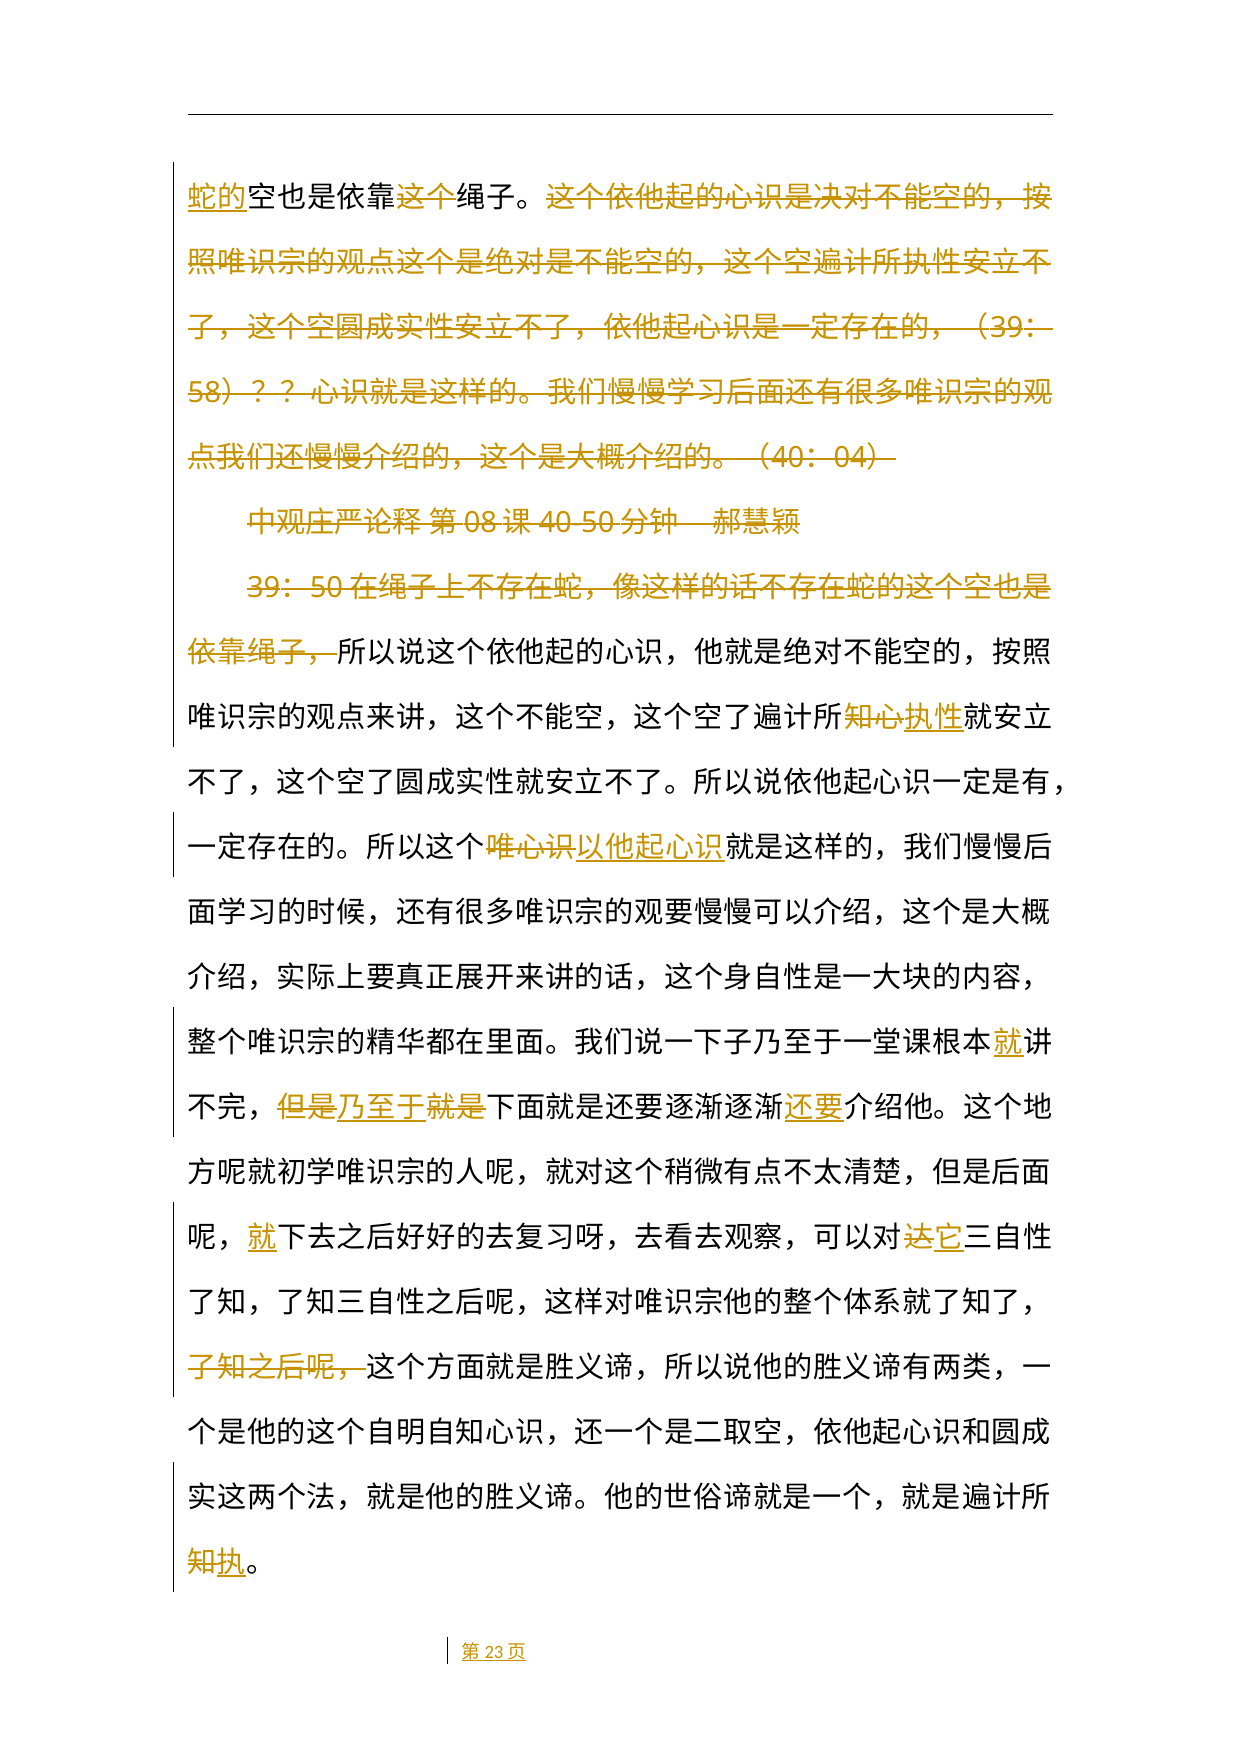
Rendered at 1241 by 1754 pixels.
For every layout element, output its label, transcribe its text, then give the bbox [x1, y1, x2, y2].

text 所以说这个依他起的心识，他就是绝对不能空的，按照唯识宗的观点来讲，这个不能空，这个空了遍计所就安立不了，这个空了圆成实性就安立不了。所以说依他起心识一定是有，一定存在的。所以这个就是这样的，我们慢慢后面学习的时候，还有很多唯识宗的观要慢慢可以介绍，这个是大概介绍，实际上要真正展开来讲的话，这个身自性是一大块的内容，整个唯识宗的精华都在里面。我们说一下子乃至于一堂课根本讲不完，下面就是还要逐渐逐渐介绍他。这个地方呢就初学唯识宗的人呢，就对这个稍微有点不太清楚，但是后面呢，下去之后好好的去复习呀，去看去观察，可以对三自性了知，了知三自性之后呢，这样对唯识宗他的整个体系就了知了，这个方面就是胜义谛，所以说他的胜义谛有两类，一个是他的这个自明自知心识，还一个是二取空，依他起心识和圆成实这两个法，就是他的胜义谛。他的世俗谛就是一个，就是遍计所。 [187, 552, 1053, 1592]
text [187, 162, 1053, 487]
